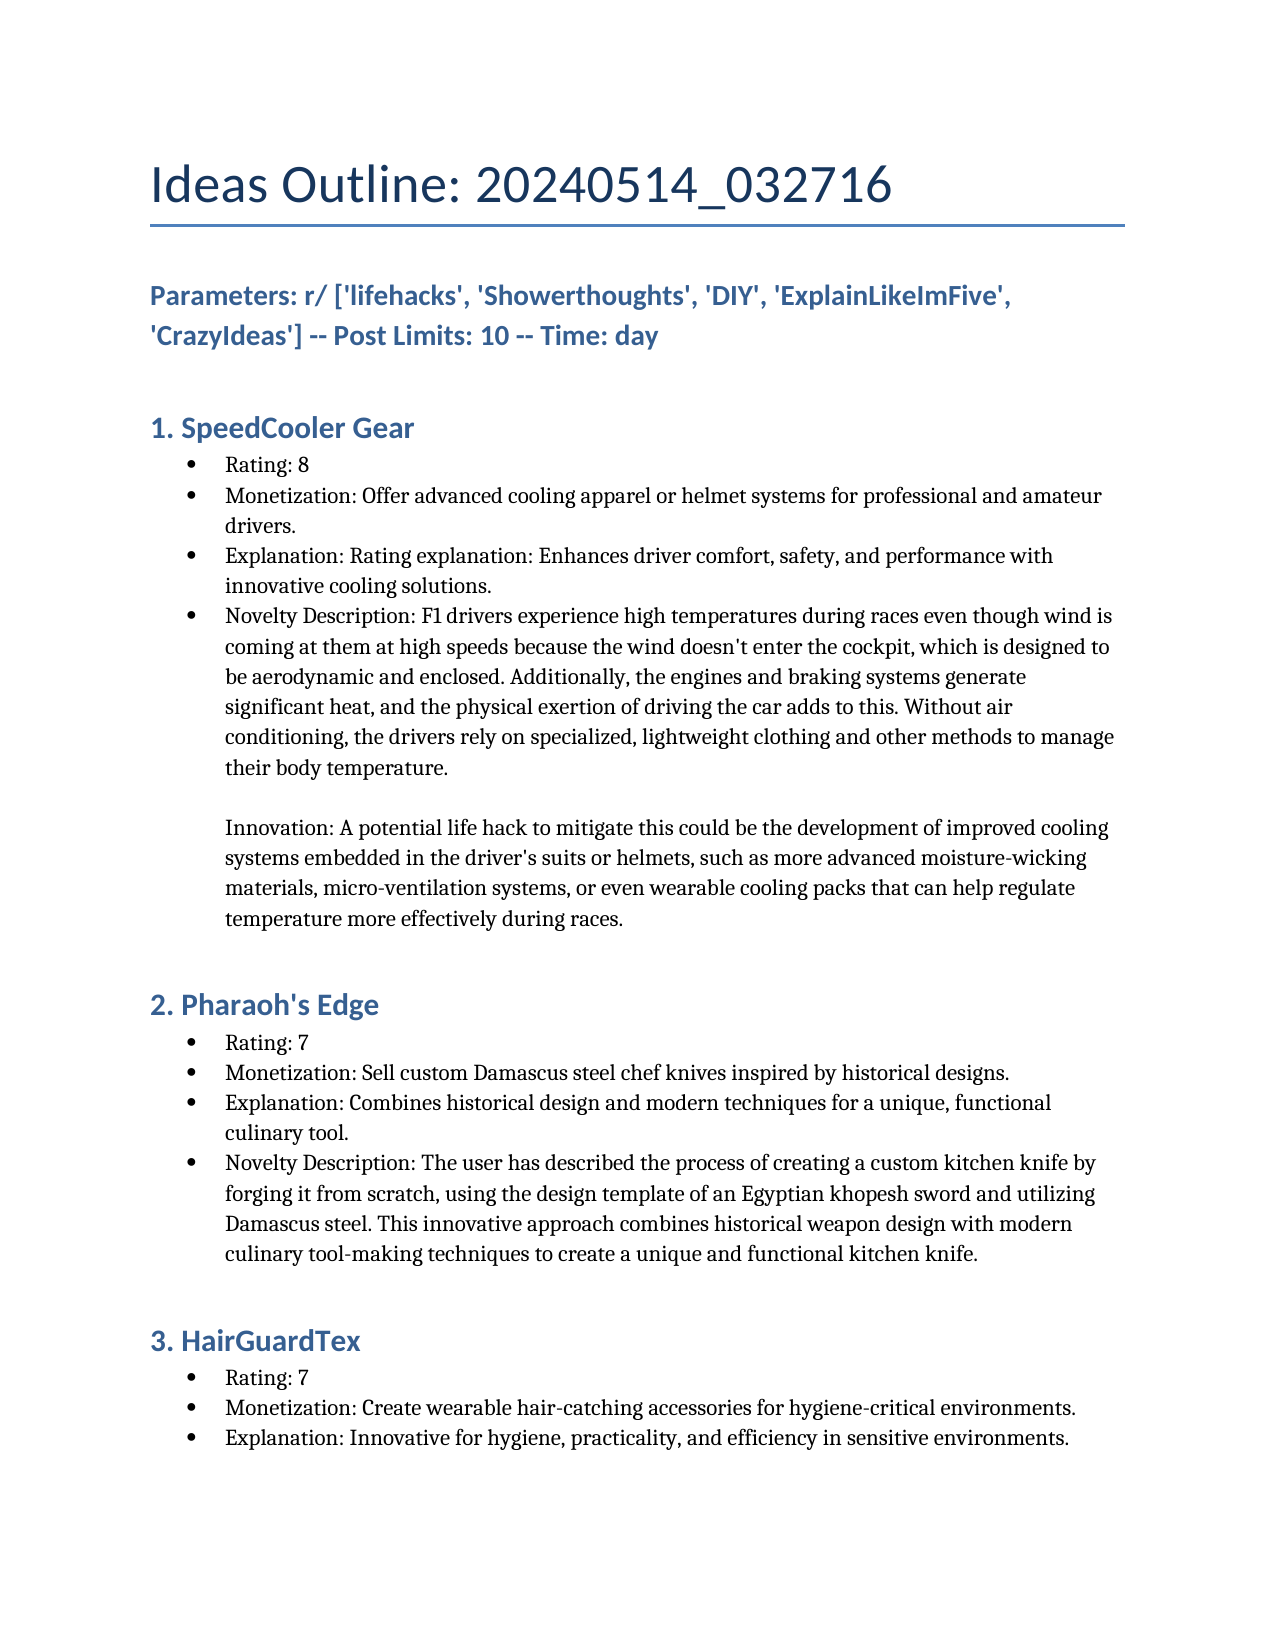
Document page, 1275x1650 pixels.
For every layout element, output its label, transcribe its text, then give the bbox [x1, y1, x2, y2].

subtitle 3. HairGuardTex [150, 1321, 1125, 1359]
subtitle Parameters: r/ ['lifehacks', 'Showerthoughts', 'DIY', 'ExplainLikeImFive', 'CrazyIdeas'] -- Post Limits: 10 -- Time: day [150, 277, 1125, 353]
list Rating: 8 [187, 452, 1125, 478]
list Explanation: Innovative for hygiene, practicality, and efficiency in sensitive environments. [187, 1425, 1125, 1451]
list Monetization: Offer advanced cooling apparel or helmet systems for professional and amateur drivers. [187, 482, 1125, 539]
list Explanation: Rating explanation: Enhances driver comfort, safety, and performance with innovative cooling solutions. [187, 543, 1125, 599]
list Novelty Description: F1 drivers experience high temperatures during races even though wind is coming at them at high speeds because the wind doesn't enter the cockpit, which is designed to be aerodynamic and enclosed. Additionally, the engines and braking systems generate significant heat, and the physical exertion of driving the car adds to this. Without air conditioning, the drivers rely on specialized, lightweight clothing and other methods to manage their body temperature. Innovation: A potential life hack to mitigate this could be the development of improved cooling systems embedded in the driver's suits or helmets, such as more advanced moisture-wicking materials, micro-ventilation systems, or even wearable cooling packs that can help regulate temperature more effectively during races. [187, 603, 1125, 932]
list Novelty Description: The user has described the process of creating a custom kitchen knife by forging it from scratch, using the design template of an Egyptian khopesh sword and utilizing Damascus steel. This innovative approach combines historical weapon design with modern culinary tool-making techniques to create a unique and functional kitchen knife. [187, 1150, 1125, 1267]
subtitle 2. Pharaoh's Edge [150, 986, 1125, 1024]
list Rating: 7 [187, 1365, 1125, 1391]
title Ideas Outline: 20240514_032716 [150, 150, 1125, 224]
subtitle 1. SpeedCooler Gear [150, 408, 1125, 447]
list Explanation: Combines historical design and modern techniques for a unique, functional culinary tool. [187, 1090, 1125, 1146]
list Monetization: Create wearable hair-catching accessories for hygiene-critical environments. [187, 1395, 1125, 1421]
list Rating: 7 [187, 1029, 1125, 1056]
list Monetization: Sell custom Damascus steel chef knives inspired by historical designs. [187, 1059, 1125, 1086]
